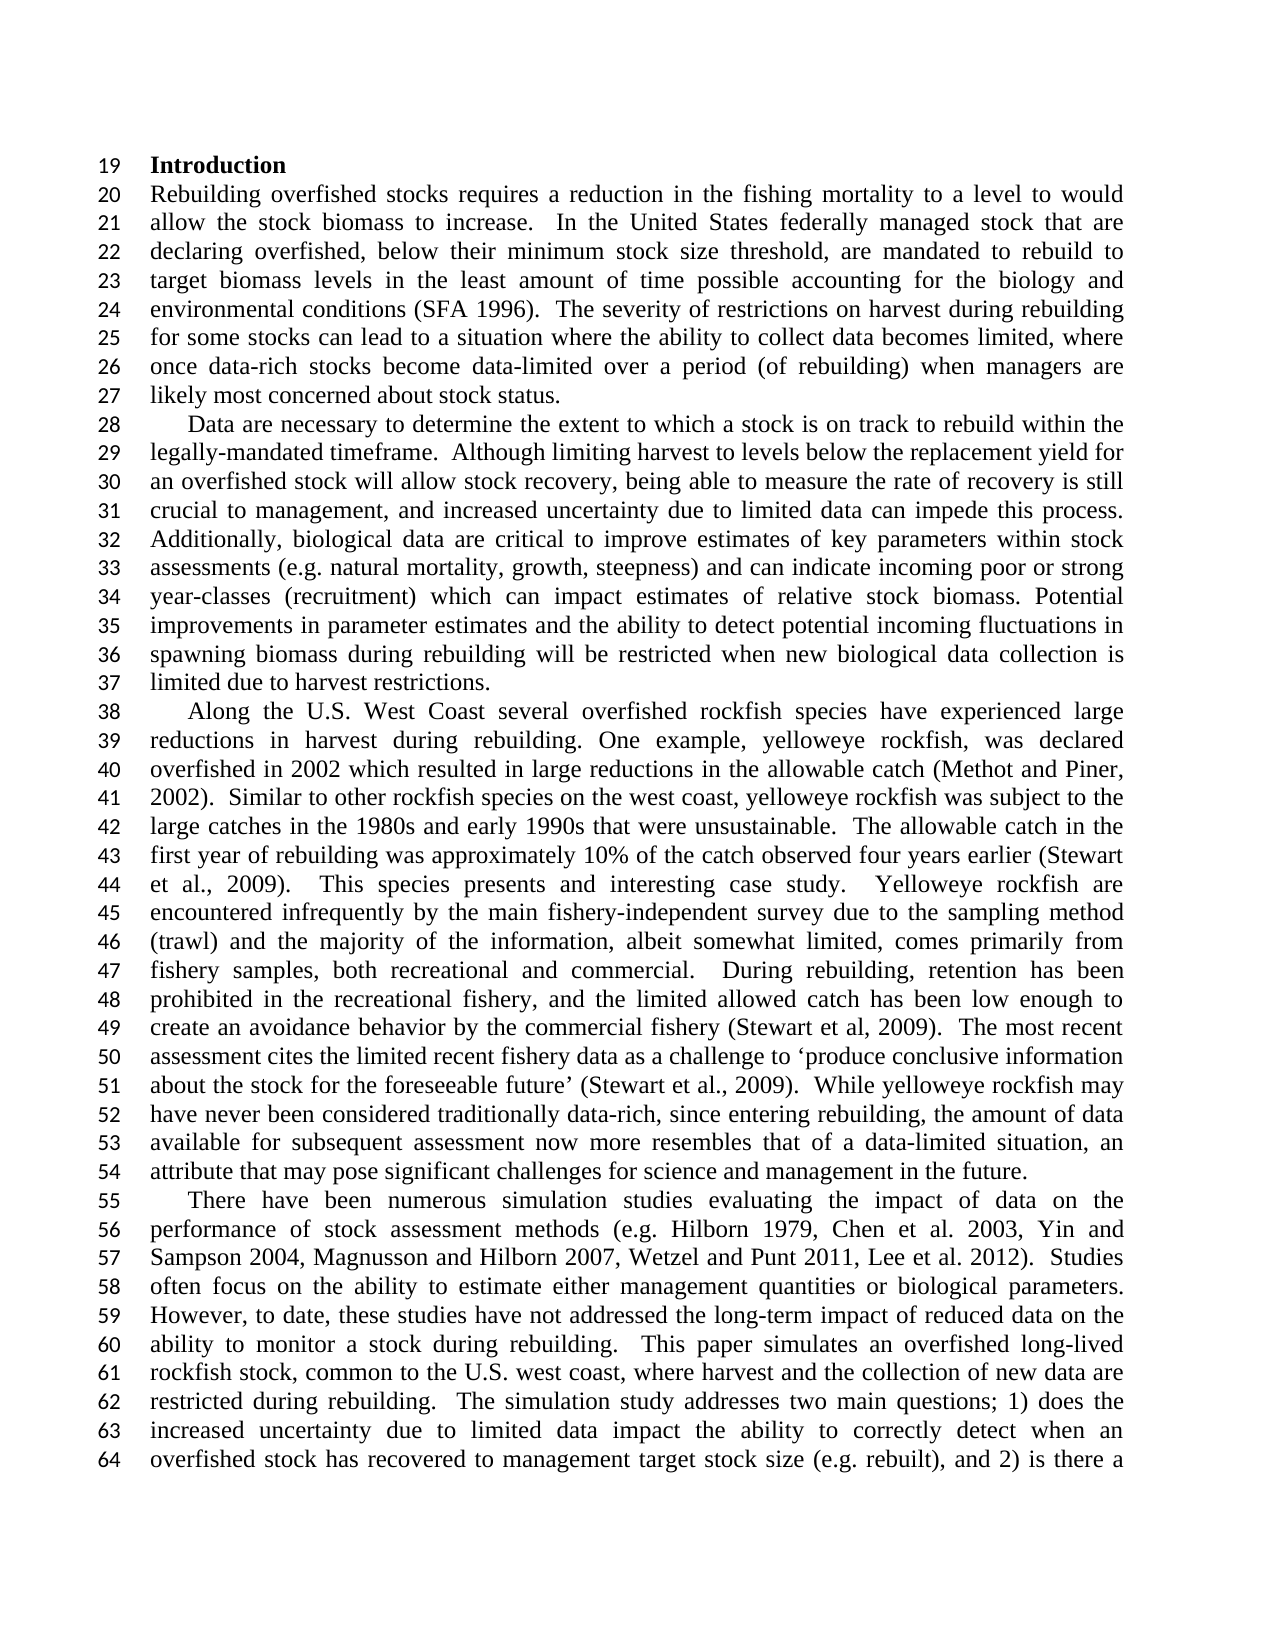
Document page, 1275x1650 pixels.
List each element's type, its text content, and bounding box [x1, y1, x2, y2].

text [150, 1185, 1125, 1472]
text Along the U.S. West Coast several overfished rockfish species have experienced large reductions in harvest during rebuilding. One example, yelloweye rockfish, was declared overfished in 2002 which resulted in large reductions in the allowable catch (Methot and Piner, 2002). Similar to other rockfish species on the west coast, yelloweye rockfish was subject to the large catches in the 1980s and early 1990s that were unsustainable. The allowable catch in the first year of rebuilding was approximately 10% of the catch observed four years earlier (Stewart et al., 2009). This species presents and interesting case study. Yelloweye rockfish are encountered infrequently by the main fishery-independent survey due to the sampling method (trawl) and the majority of the information, albeit somewhat limited, comes primarily from fishery samples, both recreational and commercial. During rebuilding, retention has been prohibited in the recreational fishery, and the limited allowed catch has been low enough to create an avoidance behavior by the commercial fishery (Stewart et al, 2009). The most recent assessment cites the limited recent fishery data as a challenge to ‘produce conclusive information about the stock for the foreseeable future’ (Stewart et al., 2009). While yelloweye rockfish may have never been considered traditionally data-rich, since entering rebuilding, the amount of data available for subsequent assessment now more resembles that of a data-limited situation, an attribute that may pose significant challenges for science and management in the future. [150, 696, 1125, 1185]
subtitle Introduction [150, 150, 1125, 179]
text Data are necessary to determine the extent to which a stock is on track to rebuild within the legally-mandated timeframe. Although limiting harvest to levels below the replacement yield for an overfished stock will allow stock recovery, being able to measure the rate of recovery is still crucial to management, and increased uncertainty due to limited data can impede this process. Additionally, biological data are critical to improve estimates of key parameters within stock assessments (e.g. natural mortality, growth, steepness) and can indicate incoming poor or strong year-classes (recruitment) which can impact estimates of relative stock biomass. Potential improvements in parameter estimates and the ability to detect potential incoming fluctuations in spawning biomass during rebuilding will be restricted when new biological data collection is limited due to harvest restrictions. [150, 409, 1125, 696]
text Rebuilding overfished stocks requires a reduction in the fishing mortality to a level to would allow the stock biomass to increase. In the United States federally managed stock that are declaring overfished, below their minimum stock size threshold, are mandated to rebuild to target biomass levels in the least amount of time possible accounting for the biology and environmental conditions (SFA 1996). The severity of restrictions on harvest during rebuilding for some stocks can lead to a situation where the ability to collect data becomes limited, where once data-rich stocks become data-limited over a period (of rebuilding) when managers are likely most concerned about stock status. [150, 179, 1125, 409]
